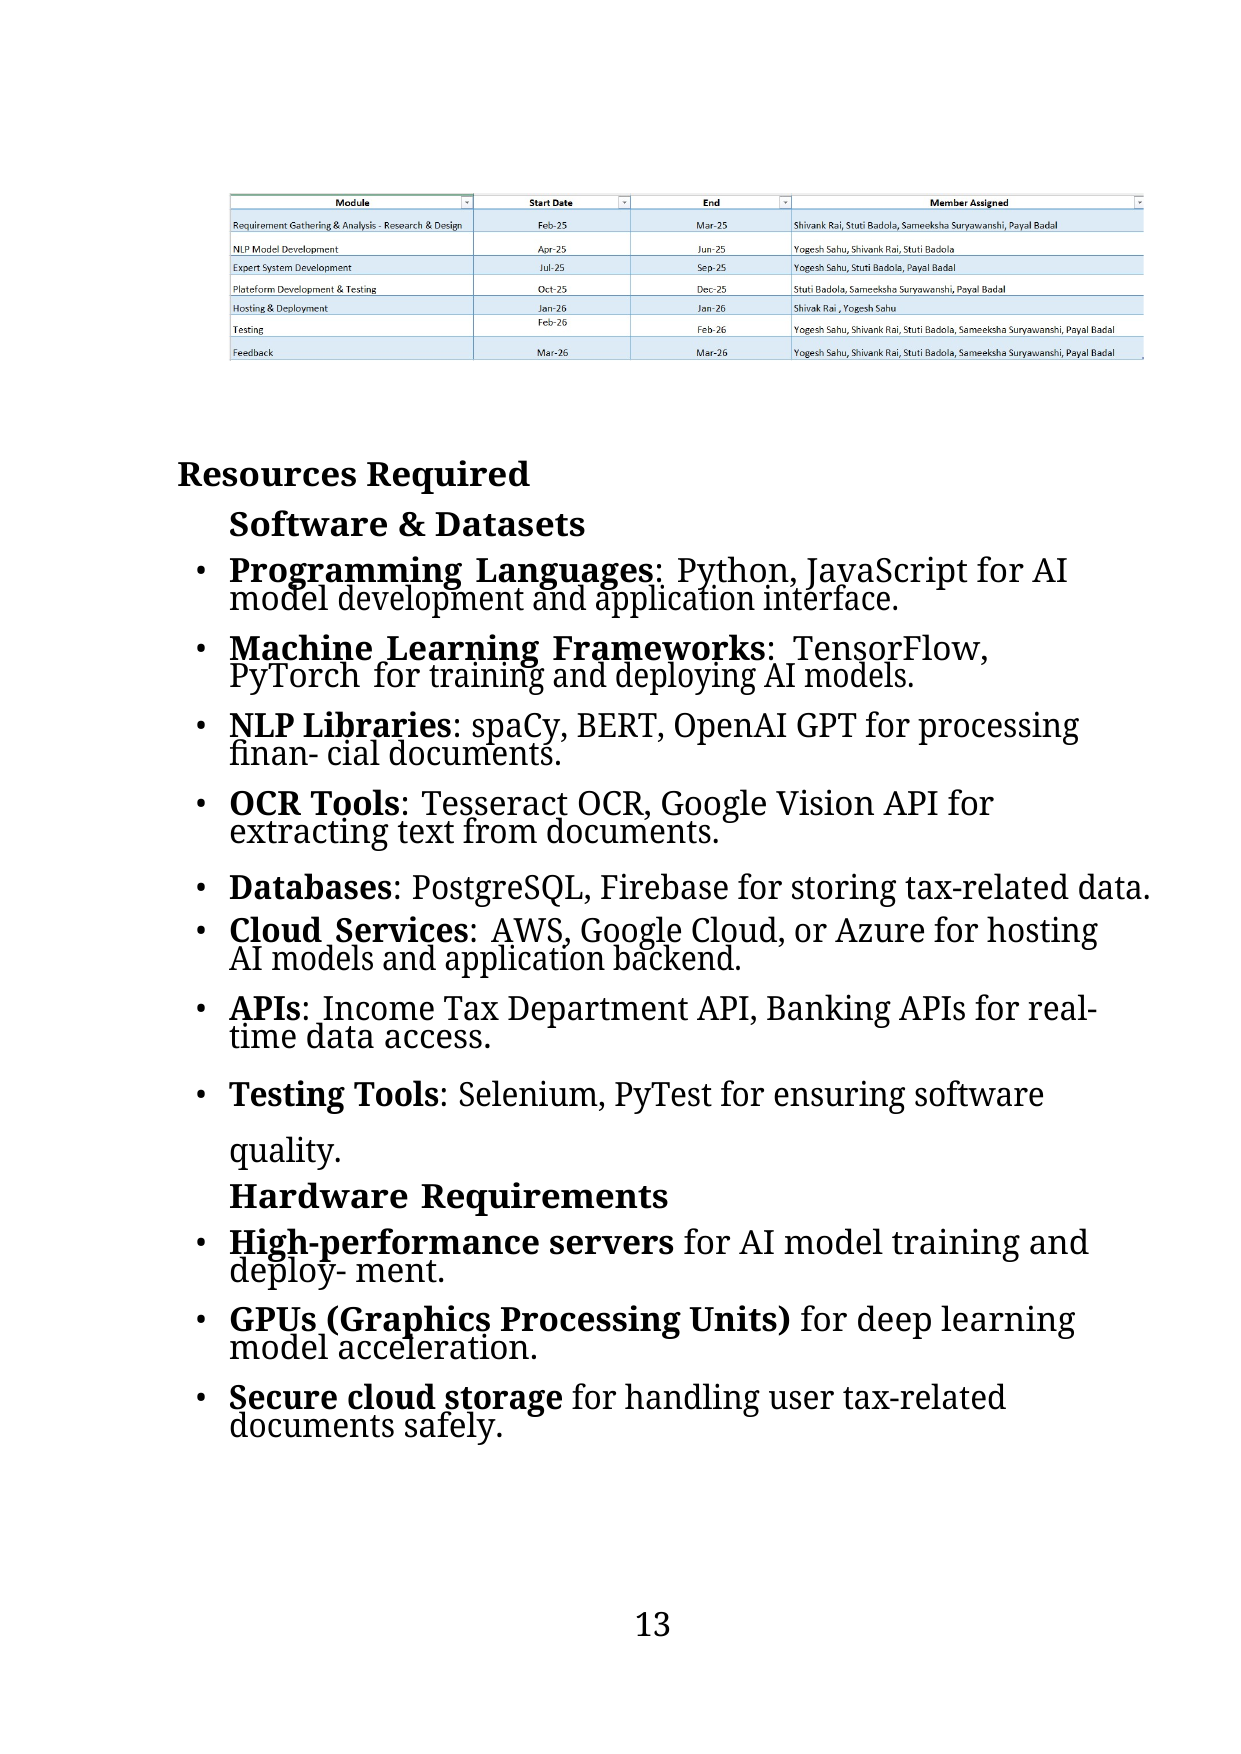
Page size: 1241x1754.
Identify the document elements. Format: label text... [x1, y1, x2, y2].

list Cloud Services: AWS, Google Cloud, or Azure for hosting AI models and application backend. [194, 918, 1122, 981]
list NLP Libraries: spaCy, BERT, OpenAI GPT for processing finan- cial documents. [194, 713, 1128, 775]
list APIs: Income Tax Department API, Banking APIs for real-time data access. [194, 996, 1122, 1058]
subtitle Hardware Requirements [229, 1174, 1153, 1217]
list High-performance servers for AI model training and deploy- ment. [194, 1229, 1127, 1292]
list Machine Learning Frameworks: TensorFlow, PyTorch for training and deploying AI models. [194, 635, 1123, 698]
text Resources Required Software & Datasets [177, 451, 638, 546]
list Secure cloud storage for handling user tax-related documents safely. [194, 1384, 1122, 1447]
list Testing Tools: Selenium, PyTest for ensuring software quality. [194, 1061, 1153, 1174]
list GPUs (Graphics Processing Units) for deep learning model acceleration. [194, 1307, 1122, 1369]
list OCR Tools: Tesseract OCR, Google Vision API for extracting text from documents. [194, 790, 1123, 853]
picture [228, 193, 1144, 361]
list Databases: PostgreSQL, Firebase for storing tax-related data. [194, 856, 1153, 910]
list Programming Languages: Python, JavaScript for AI model development and application interface. [194, 557, 1122, 620]
